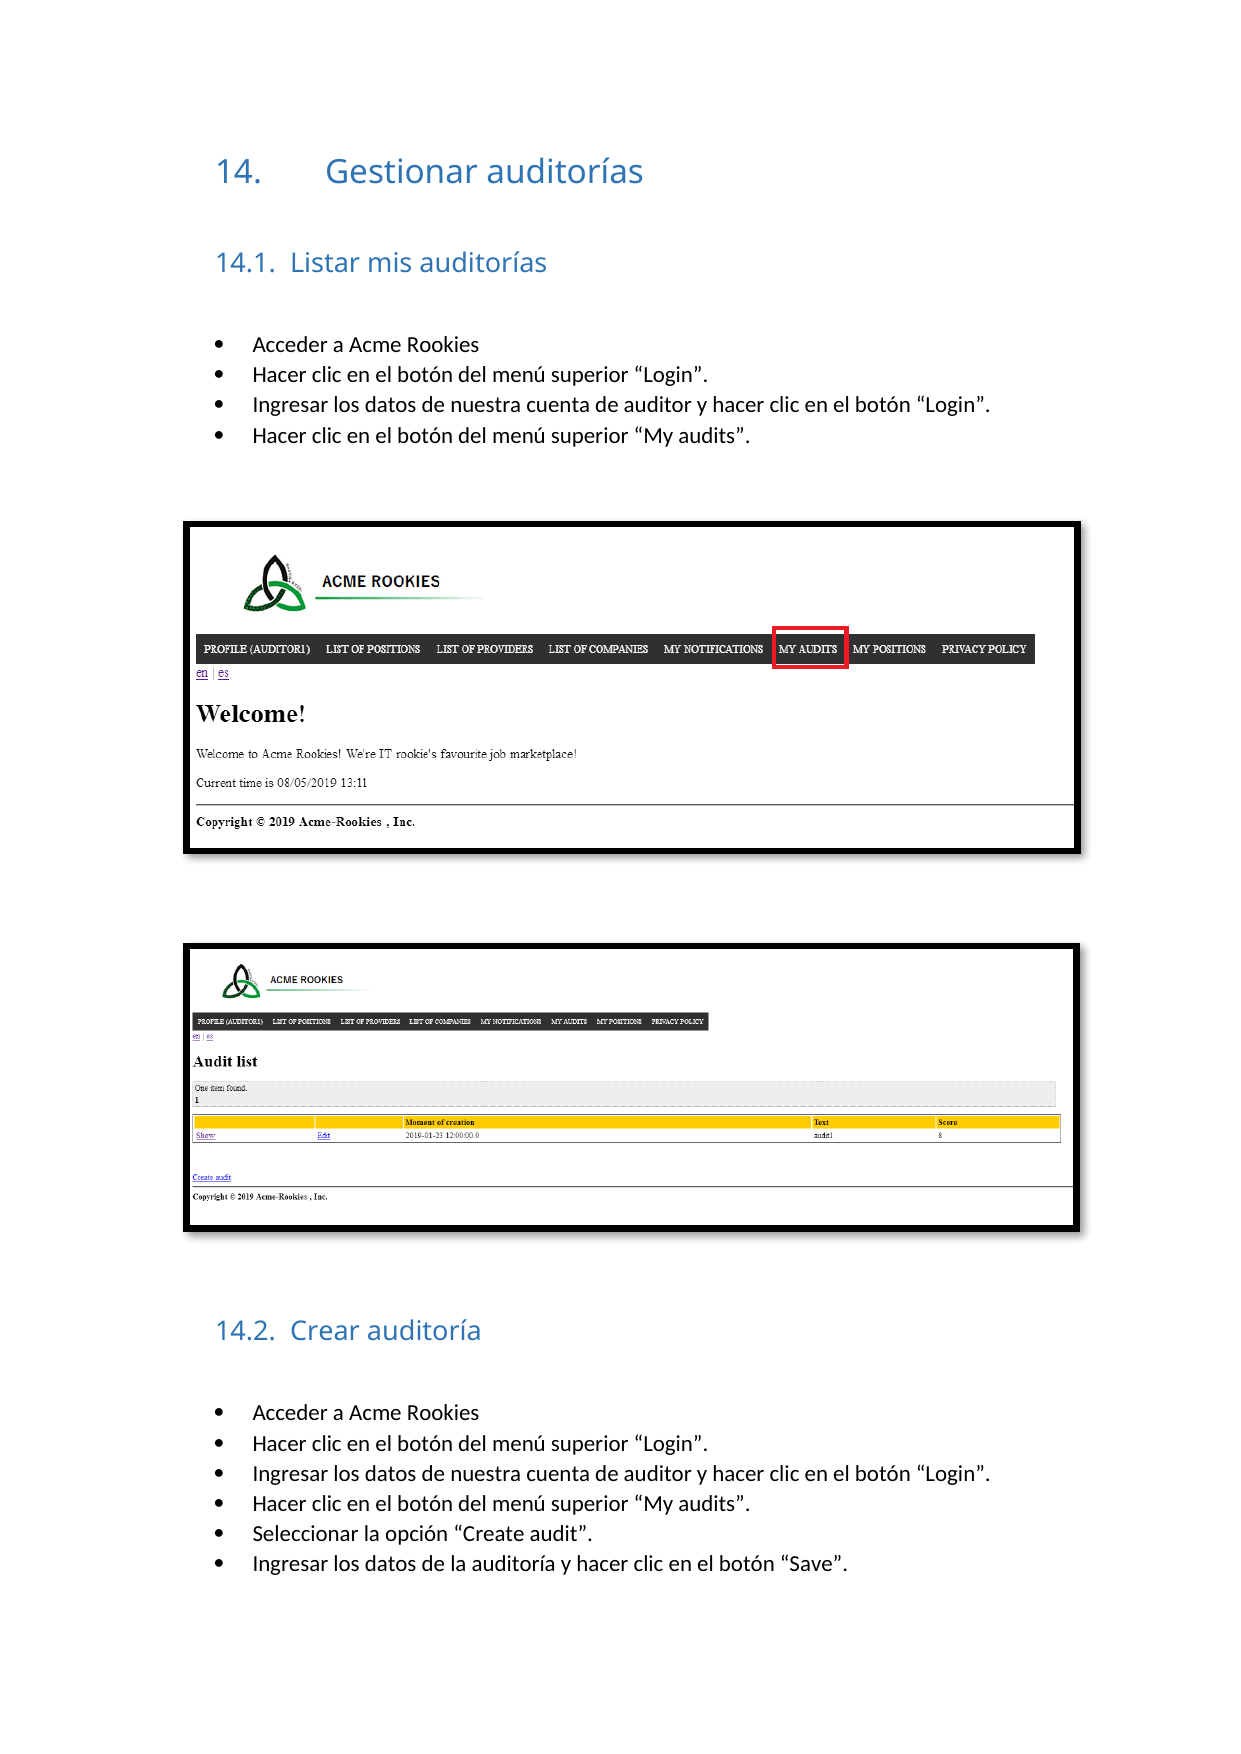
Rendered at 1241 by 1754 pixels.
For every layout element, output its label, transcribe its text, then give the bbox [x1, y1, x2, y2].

list Hacer clic en el botón del menú superior “Login”. [215, 1429, 1063, 1457]
list Acceder a Acme Rookies [215, 330, 1063, 358]
subtitle Listar mis auditorías [215, 243, 1063, 280]
list Acceder a Acme Rookies [215, 1398, 1063, 1426]
list Hacer clic en el botón del menú superior “Login”. [215, 360, 1063, 388]
subtitle Crear auditoría [215, 1312, 1063, 1349]
list Ingresar los datos de la auditoría y hacer clic en el botón “Save”. [215, 1549, 1063, 1577]
picture [190, 949, 1073, 1225]
subtitle Gestionar auditorías [215, 148, 1063, 193]
picture [190, 527, 1074, 848]
list Hacer clic en el botón del menú superior “My audits”. [215, 1489, 1063, 1517]
list Hacer clic en el botón del menú superior “My audits”. [215, 421, 1063, 449]
list Ingresar los datos de nuestra cuenta de auditor y hacer clic en el botón “Login”. [215, 391, 1063, 418]
list Seleccionar la opción “Create audit”. [215, 1519, 1063, 1547]
list Ingresar los datos de nuestra cuenta de auditor y hacer clic en el botón “Login”. [215, 1459, 1063, 1487]
